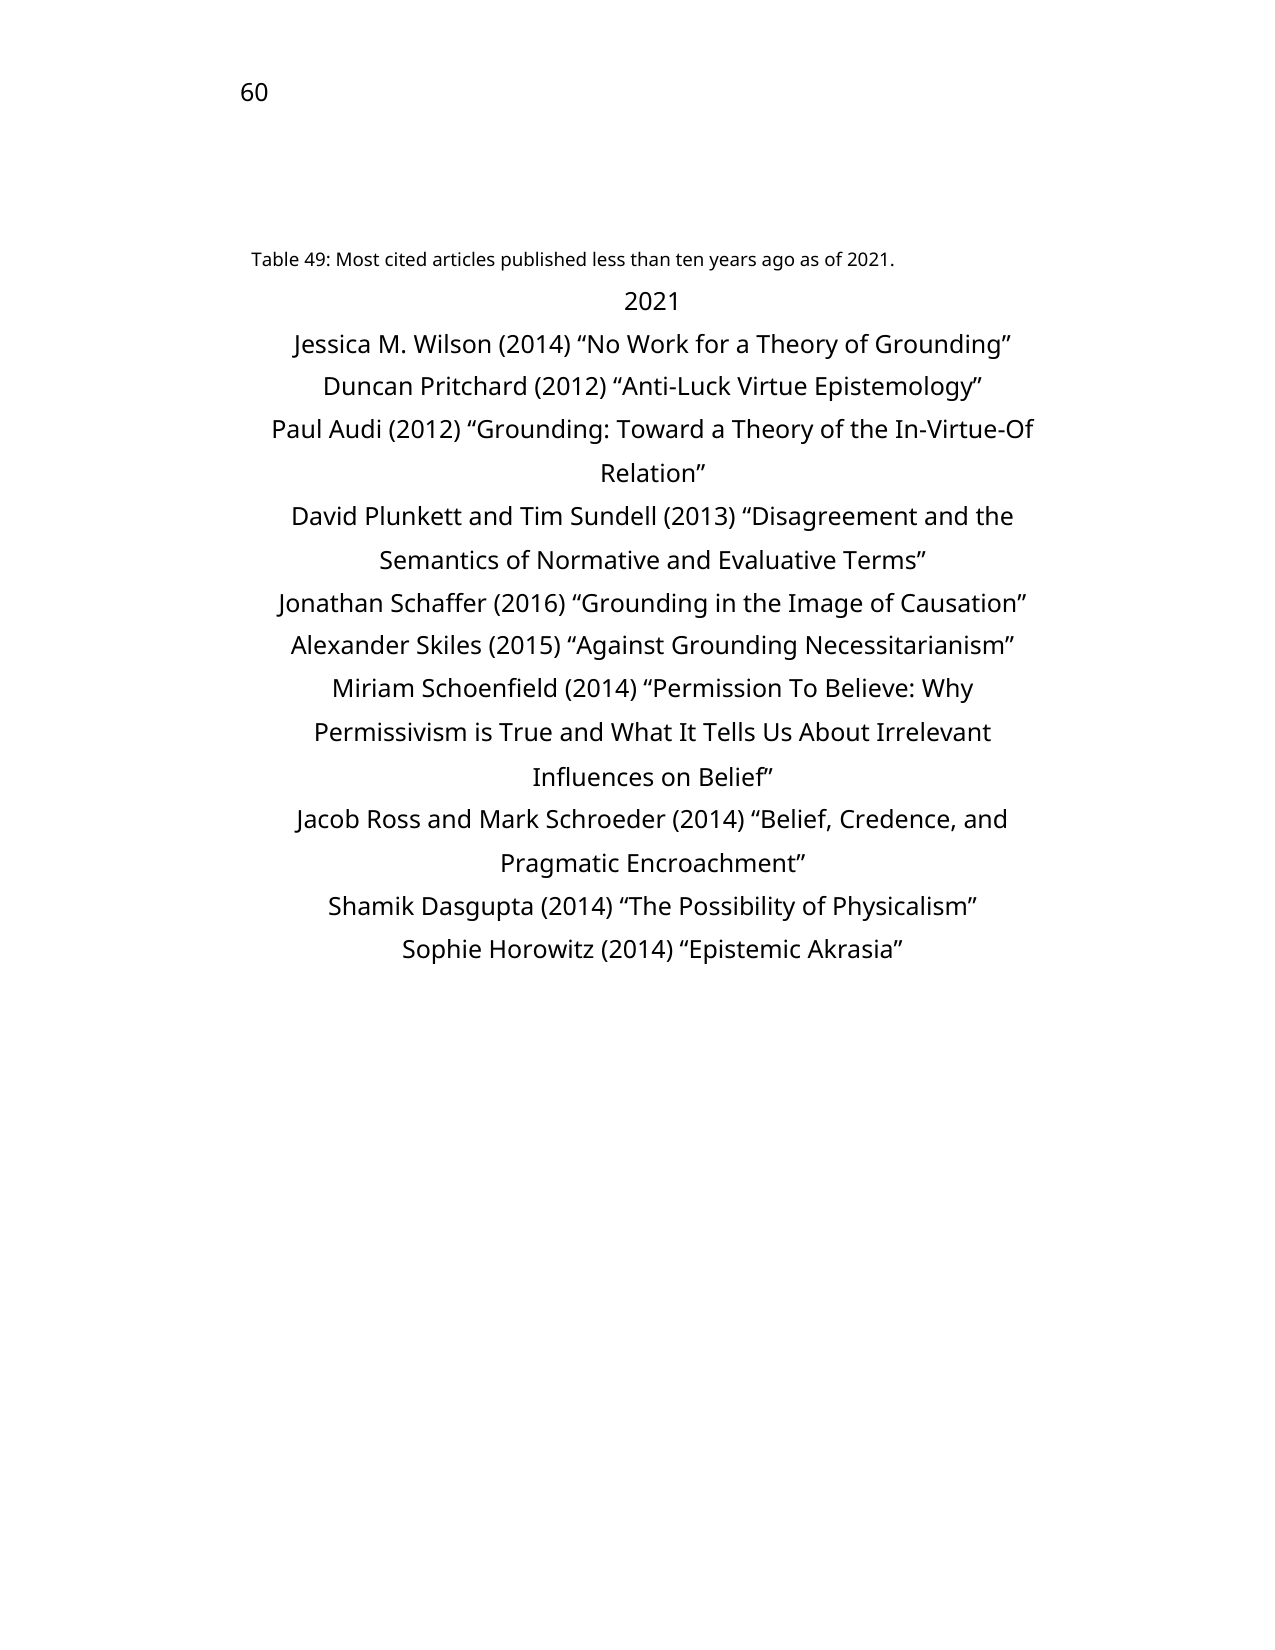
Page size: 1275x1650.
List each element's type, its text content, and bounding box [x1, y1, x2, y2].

table_header Table 49: Most cited articles published less than ten years ago as of 2021. [240, 225, 1065, 974]
